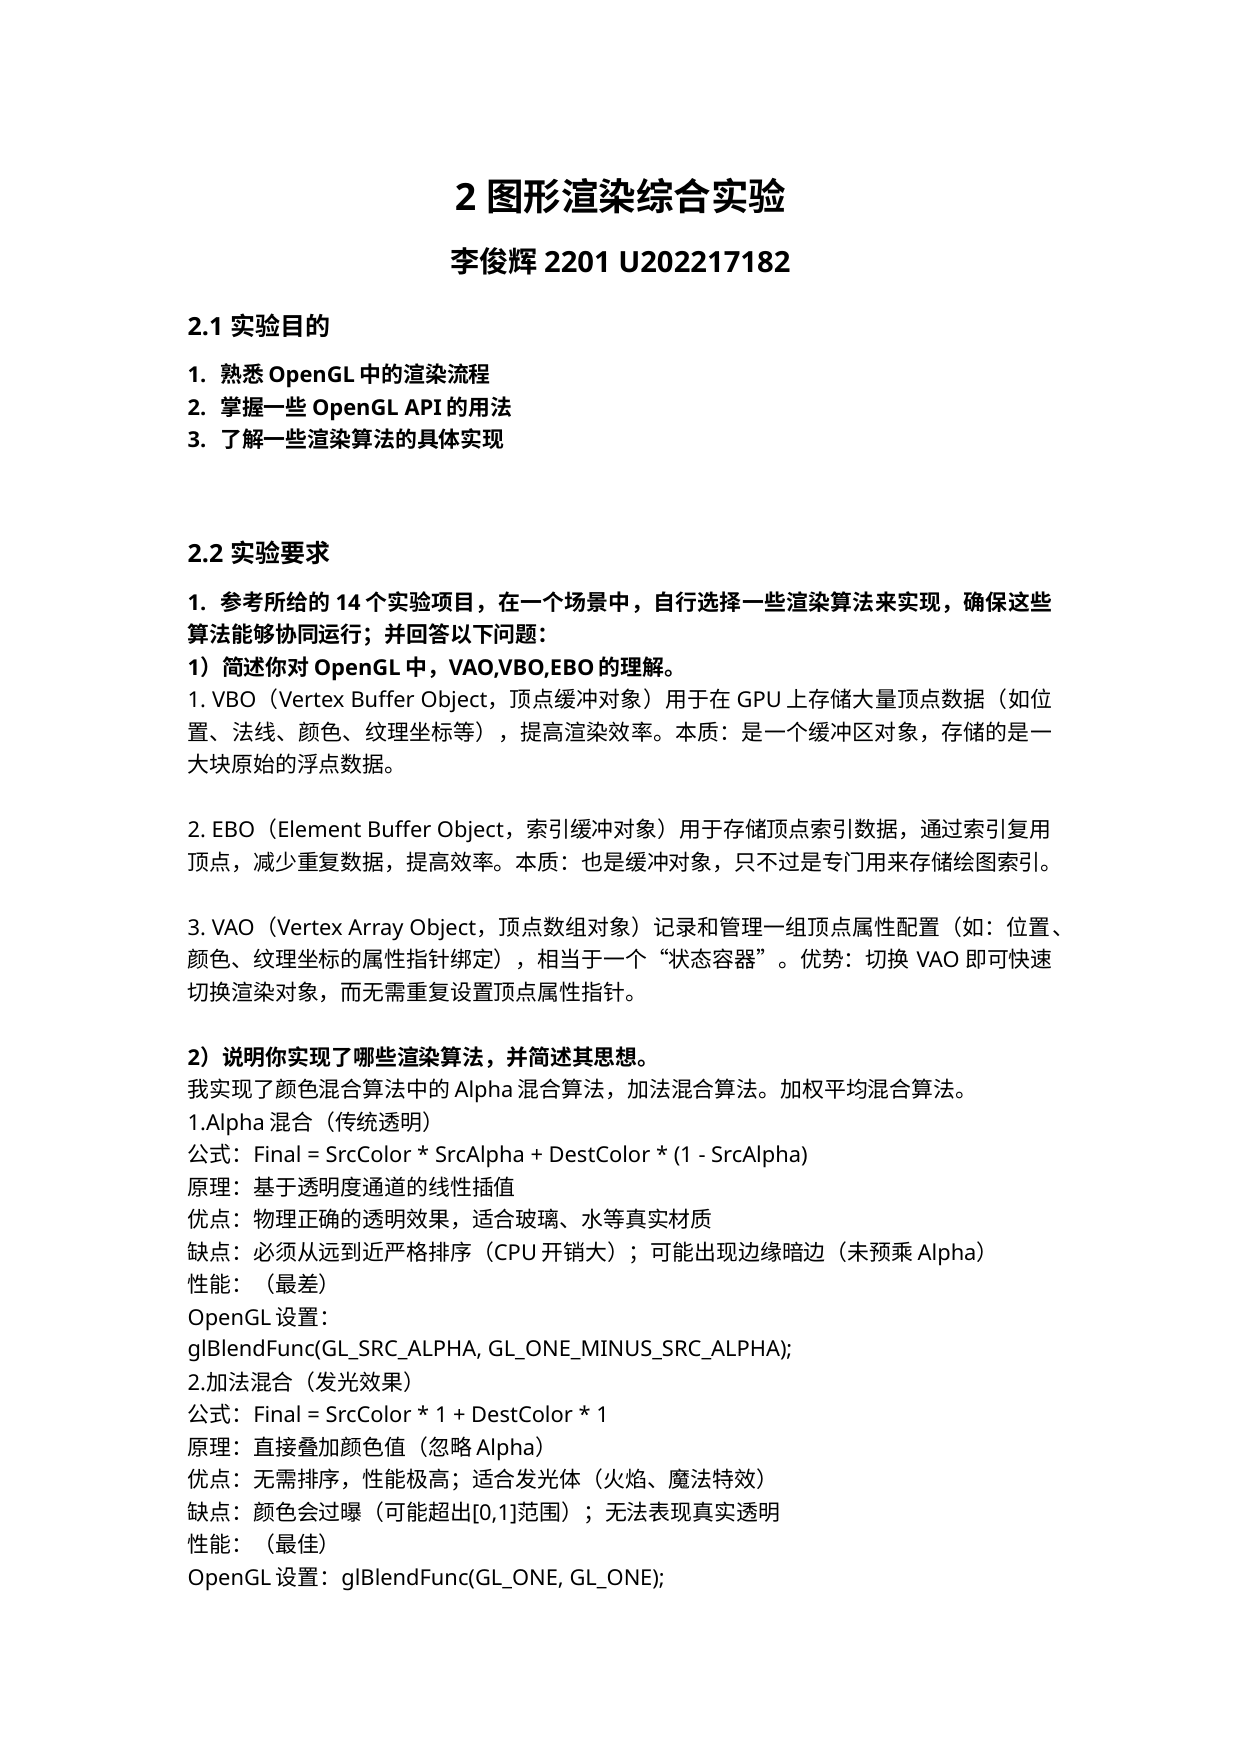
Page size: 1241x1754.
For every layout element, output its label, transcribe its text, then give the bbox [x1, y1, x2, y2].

list 参考所给的14个实验项目，在一个场景中，自行选择一些渲染算法来实现，确保这些算法能够协同运行；并回答以下问题： [187, 584, 1053, 649]
list 我实现了颜色混合算法中的Alpha混合算法，加法混合算法。加权平均混合算法。 [187, 1072, 1053, 1104]
list 3. VAO（Vertex Array Object，顶点数组对象）记录和管理一组顶点属性配置（如：位置、颜色、纹理坐标的属性指针绑定），相当于一个“状态容器”。优势：切换 VAO 即可快速切换渲染对象，而无需重复设置顶点属性指针。 [187, 909, 1053, 1007]
list 2.加法混合（发光效果）​​ [187, 1364, 1053, 1397]
list 熟悉OpenGL中的渲染流程 [187, 357, 1053, 389]
list 公式：Final = SrcColor * 1 + DestColor * 1 [187, 1397, 1053, 1429]
list 2.2 实验要求 [187, 519, 1053, 584]
text 2 图形渲染综合实验 [187, 162, 1053, 227]
list 2. EBO（Element Buffer Object，索引缓冲对象）用于存储顶点索引数据，通过索引复用顶点，减少重复数据，提高效率。本质：也是缓冲对象，只不过是专门用来存储绘图索引。 [187, 812, 1053, 877]
list 2.1 实验目的 [187, 292, 1053, 357]
text 李俊辉 2201 U202217182 [187, 227, 1053, 292]
list 性能：（最差） [187, 1267, 1053, 1299]
list 掌握一些OpenGL API的用法 [187, 389, 1053, 422]
list 缺点：颜色会过曝（可能超出[0,1]范围）；无法表现真实透明 [187, 1494, 1053, 1527]
list 简述你对OpenGL中，VAO,VBO,EBO的理解。 [187, 649, 1053, 682]
list 优点：无需排序，性能极高；适合发光体（火焰、魔法特效） [187, 1462, 1053, 1494]
list glBlendFunc(GL_SRC_ALPHA, GL_ONE_MINUS_SRC_ALPHA); [187, 1332, 1053, 1364]
list 1. VBO（Vertex Buffer Object，顶点缓冲对象）用于在GPU上存储大量顶点数据（如位置、法线、颜色、纹理坐标等），提高渲染效率。本质：是一个缓冲区对象，存储的是一大块原始的浮点数据。 [187, 682, 1053, 779]
list 原理：直接叠加颜色值（忽略Alpha） [187, 1429, 1053, 1462]
list OpenGL设置​：glBlendFunc(GL_ONE, GL_ONE); [187, 1559, 1053, 1592]
list 1.Alpha混合（传统透明）​​ [187, 1104, 1053, 1137]
list 公式：Final = SrcColor * SrcAlpha + DestColor * (1 - SrcAlpha) [187, 1137, 1053, 1169]
list 原理：基于透明度通道的线性插值 [187, 1169, 1053, 1202]
list 优点：物理正确的透明效果，适合玻璃、水等真实材质 [187, 1202, 1053, 1234]
list 缺点：必须从远到近严格排序（CPU开销大）；可能出现边缘暗边（未预乘Alpha） [187, 1234, 1053, 1267]
list 了解一些渲染算法的具体实现 [187, 422, 1053, 454]
list 说明你实现了哪些渲染算法，并简述其思想。 [187, 1039, 1053, 1072]
list OpenGL设置： [187, 1299, 1053, 1332]
list 性能：（最佳） [187, 1527, 1053, 1559]
